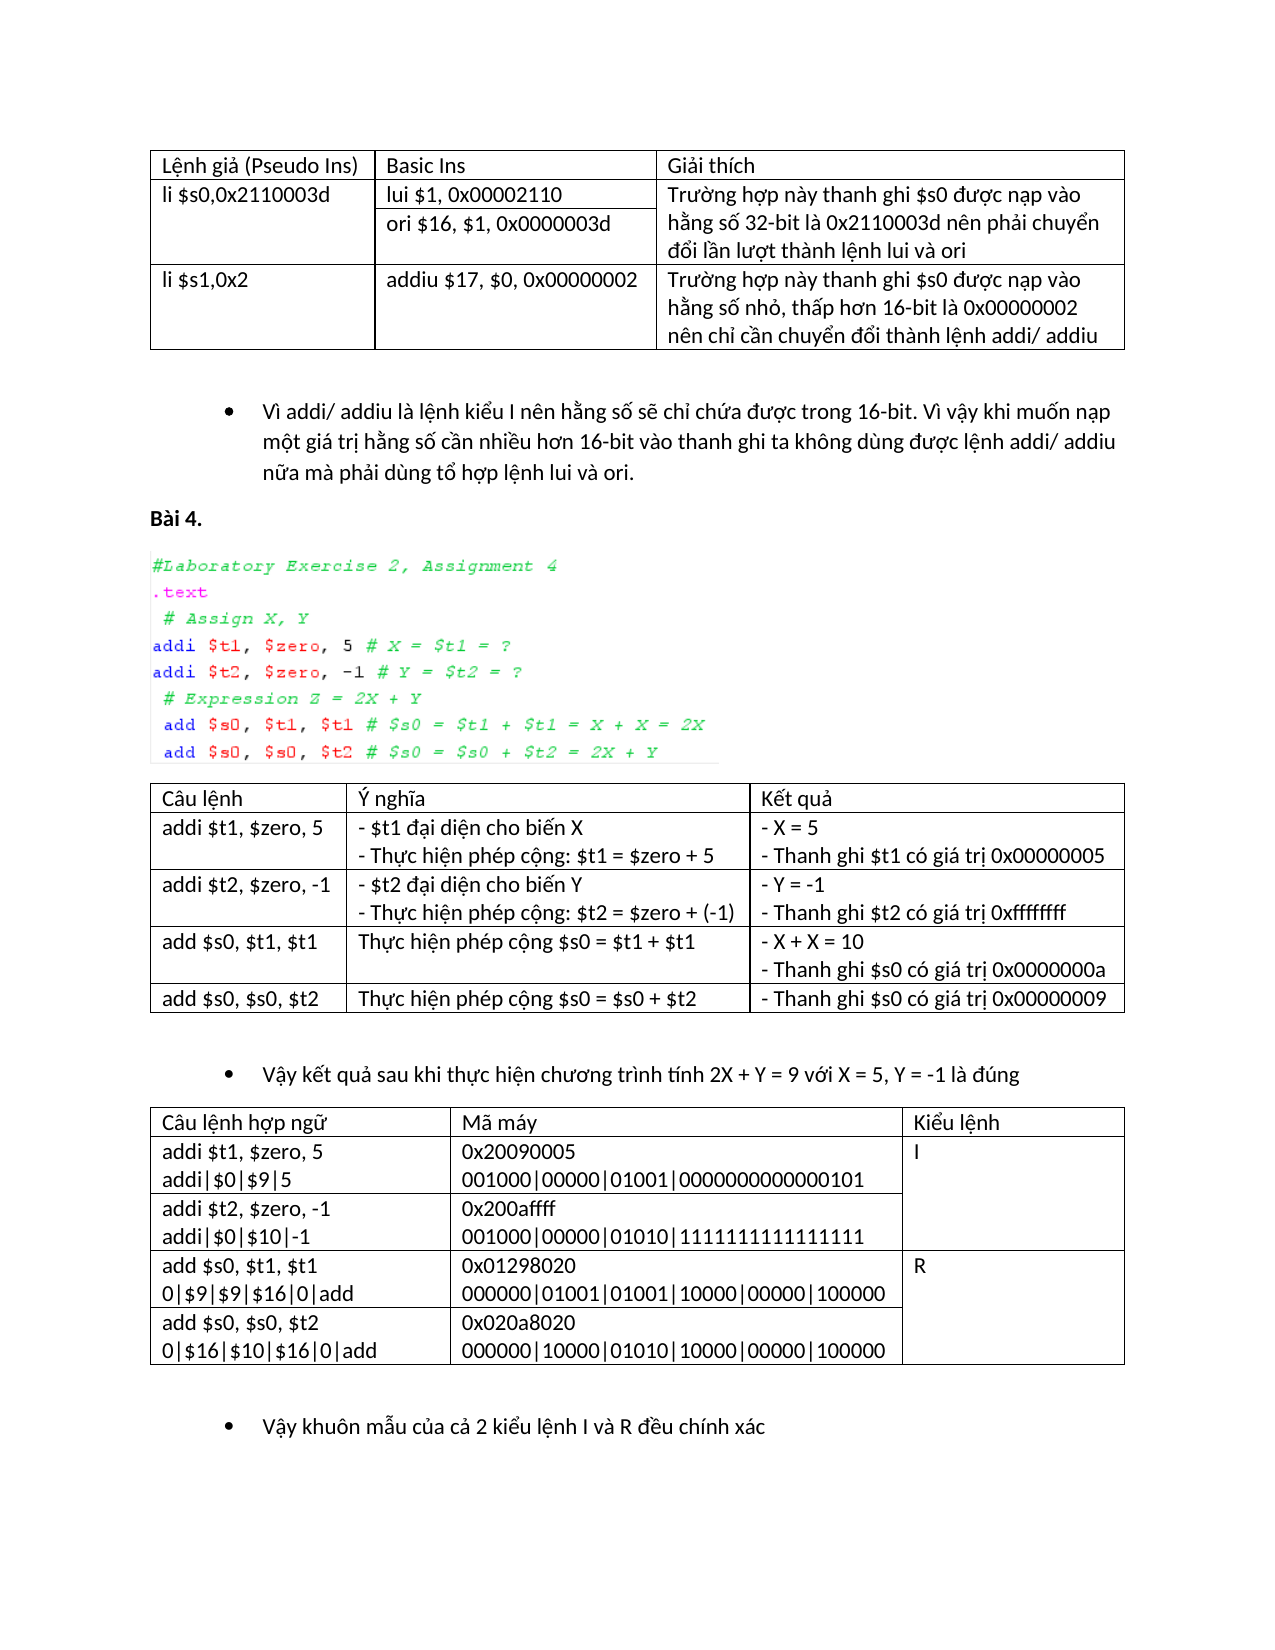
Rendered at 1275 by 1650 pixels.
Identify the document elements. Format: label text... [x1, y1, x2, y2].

table_header Câu lệnh hợp ngữ [151, 1108, 450, 1136]
table_cell addi $t1, $zero, 5 [151, 813, 346, 869]
table_cell - $t2 đại diện cho biến Y - Thực hiện phép cộng: $t2 = $zero + (-1) [347, 870, 749, 926]
table_cell addi $t1, $zero, 5 addi|$0|$9|5 [151, 1137, 450, 1193]
picture [150, 551, 719, 764]
table_header Mã máy [451, 1108, 902, 1136]
list Vậy khuôn mẫu của cả 2 kiểu lệnh I và R đều chính xác [225, 1412, 1125, 1440]
table_cell - X = 5 - Thanh ghi $t1 có giá trị 0x00000005 [751, 813, 1124, 869]
table_cell - X + X = 10 - Thanh ghi $s0 có giá trị 0x0000000a [751, 927, 1124, 983]
table_cell addi $t2, $zero, -1 [151, 870, 346, 926]
table_header Câu lệnh [151, 784, 346, 812]
table_cell 0x20090005 001000|00000|01001|0000000000000101 [451, 1137, 902, 1193]
table_cell add $s0, $s0, $t2 [151, 984, 346, 1012]
text Bài 4. [150, 504, 1125, 532]
table_cell - Y = -1 - Thanh ghi $t2 có giá trị 0xffffffff [751, 870, 1124, 926]
table_cell addi $t2, $zero, -1 addi|$0|$10|-1 [151, 1194, 450, 1250]
list Vậy kết quả sau khi thực hiện chương trình tính 2X + Y = 9 với X = 5, Y = -1 là đúng [225, 1060, 1125, 1088]
table_cell addiu $17, $0, 0x00000002 [376, 265, 656, 349]
table_cell - $t1 đại diện cho biến X - Thực hiện phép cộng: $t1 = $zero + 5 [347, 813, 749, 869]
table_cell ori $16, $1, 0x0000003d [376, 209, 656, 264]
table_cell Thực hiện phép cộng $s0 = $t1 + $t1 [347, 927, 749, 983]
table_header Basic Ins [376, 151, 656, 179]
table_header Kiểu lệnh [903, 1108, 1124, 1136]
list Vì addi/ addiu là lệnh kiểu I nên hằng số sẽ chỉ chứa được trong 16-bit. Vì vậy khi muốn nạp một giá trị hằng số cần nhiều hơn 16-bit vào thanh ghi ta không dùng được lệnh addi/ addiu nữa mà phải dùng tổ hợp lệnh lui và ori. [225, 397, 1125, 486]
table_header Ý nghĩa [347, 784, 749, 812]
table_cell 0x01298020 000000|01001|01001|10000|00000|100000 [451, 1251, 902, 1307]
table_cell lui $1, 0x00002110 [376, 180, 656, 208]
table_cell Thực hiện phép cộng $s0 = $s0 + $t2 [347, 984, 749, 1012]
table_cell li $s1,0x2 [151, 265, 374, 349]
table_cell add $s0, $t1, $t1 [151, 927, 346, 983]
table_cell li $s0,0x2110003d [151, 180, 374, 264]
table_cell 0x200affff 001000|00000|01010|1111111111111111 [451, 1194, 902, 1250]
table_cell - Thanh ghi $s0 có giá trị 0x00000009 [751, 984, 1124, 1012]
table_header Giải thích [657, 151, 1124, 179]
table_cell add $s0, $s0, $t2 0|$16|$10|$16|0|add [151, 1308, 450, 1364]
table_cell R [903, 1251, 1124, 1364]
table_cell Trường hợp này thanh ghi $s0 được nạp vào hằng số 32-bit là 0x2110003d nên phải chuyển đổi lần lượt thành lệnh lui và ori [657, 180, 1124, 264]
table_cell add $s0, $t1, $t1 0|$9|$9|$16|0|add [151, 1251, 450, 1307]
table_cell 0x020a8020 000000|10000|01010|10000|00000|100000 [451, 1308, 902, 1364]
table_header Kết quả [751, 784, 1124, 812]
table_header Lệnh giả (Pseudo Ins) [151, 151, 374, 179]
table_cell I [903, 1137, 1124, 1250]
table_cell Trường hợp này thanh ghi $s0 được nạp vào hằng số nhỏ, thấp hơn 16-bit là 0x00000002 nên chỉ cần chuyển đổi thành lệnh addi/ addiu [657, 265, 1124, 349]
